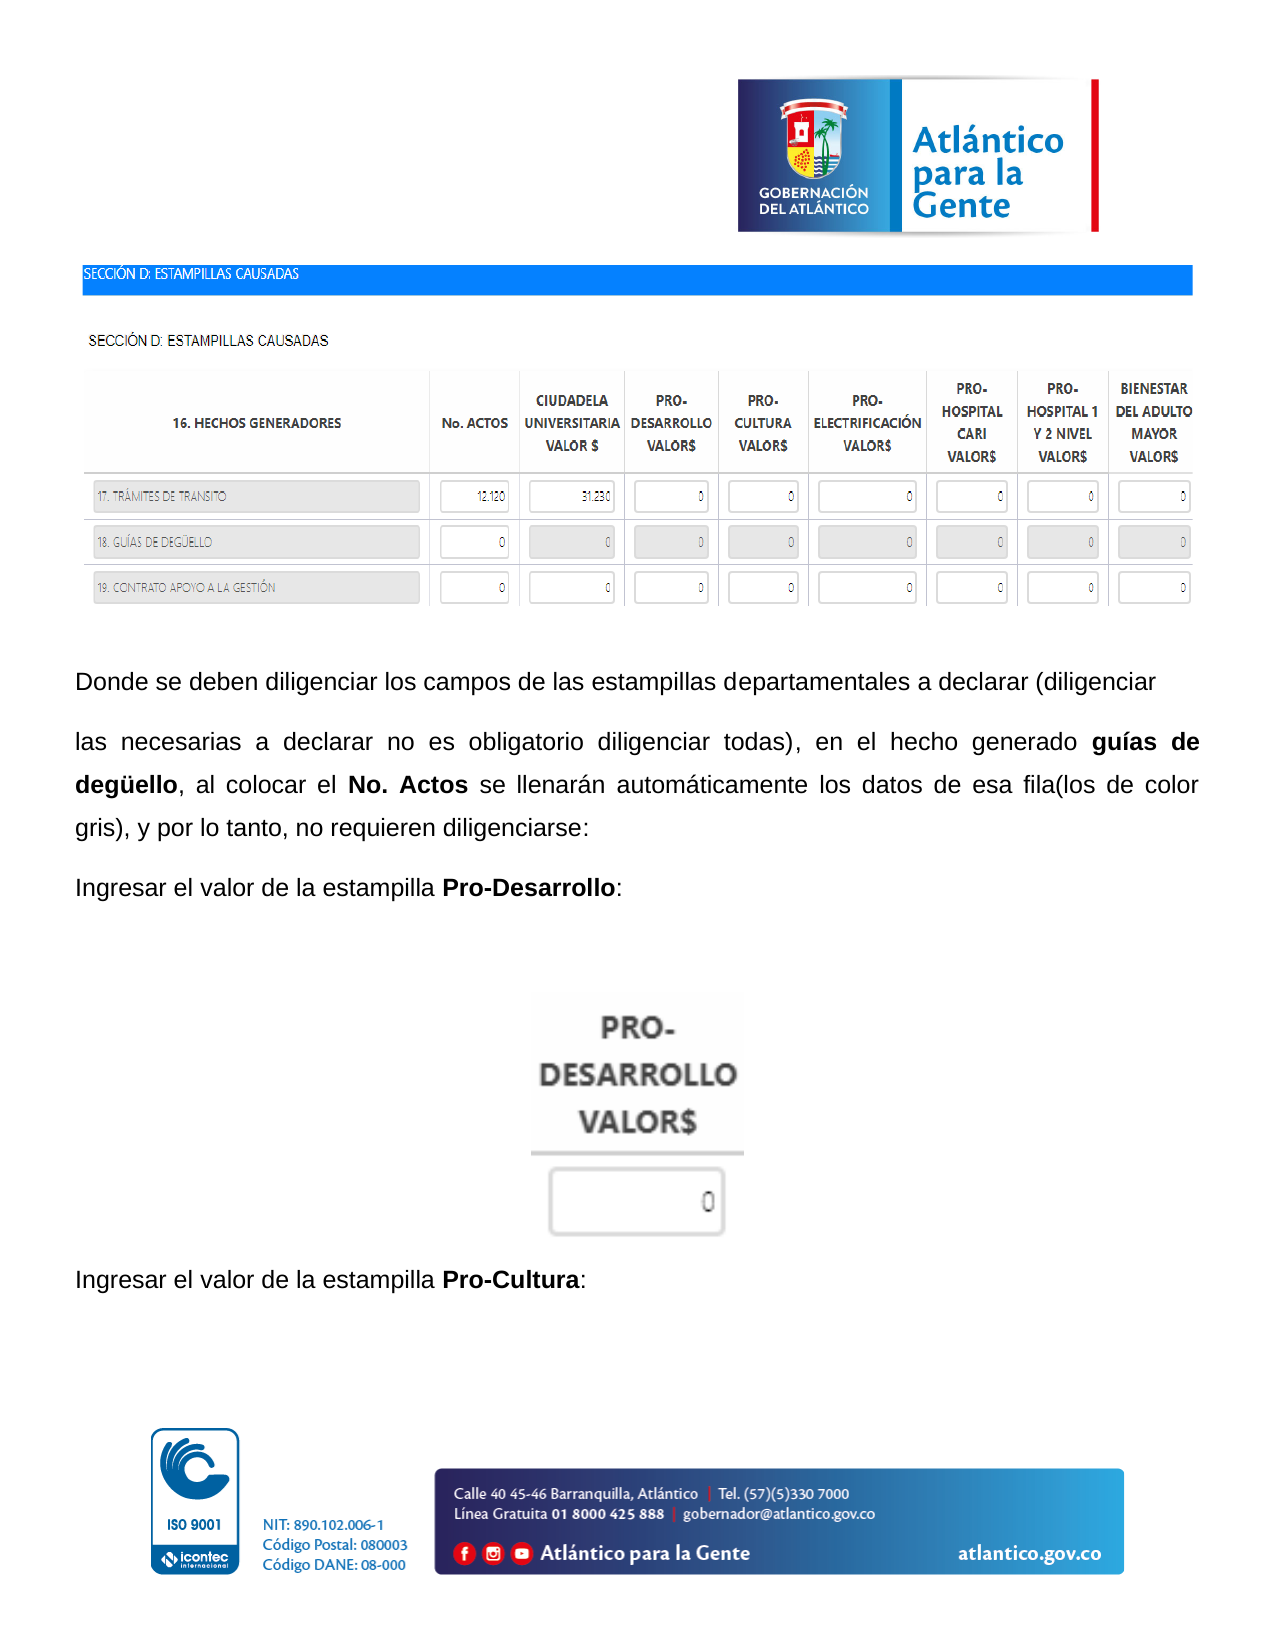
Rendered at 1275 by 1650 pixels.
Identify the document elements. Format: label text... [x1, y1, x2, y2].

picture [734, 75, 1102, 238]
picture [82, 265, 1193, 606]
text Ingresar el valor de la estampilla Pro-Desarrollo: [75, 873, 1200, 901]
picture [531, 992, 744, 1246]
text Donde se deben diligenciar los campos de las estampillas departamentales a declarar (diligenciar [75, 667, 1200, 696]
text las necesarias a declarar no es obligatorio diligenciar todas), en el hecho generado guías de degüello, al colocar el No. Actos se llenarán automáticamente los datos de esa fila(los de color gris), y por lo tanto, no requieren diligenciarse: [75, 727, 1200, 842]
picture [151, 1428, 1125, 1575]
text Ingresar el valor de la estampilla Pro-Cultura: [75, 1264, 1200, 1293]
